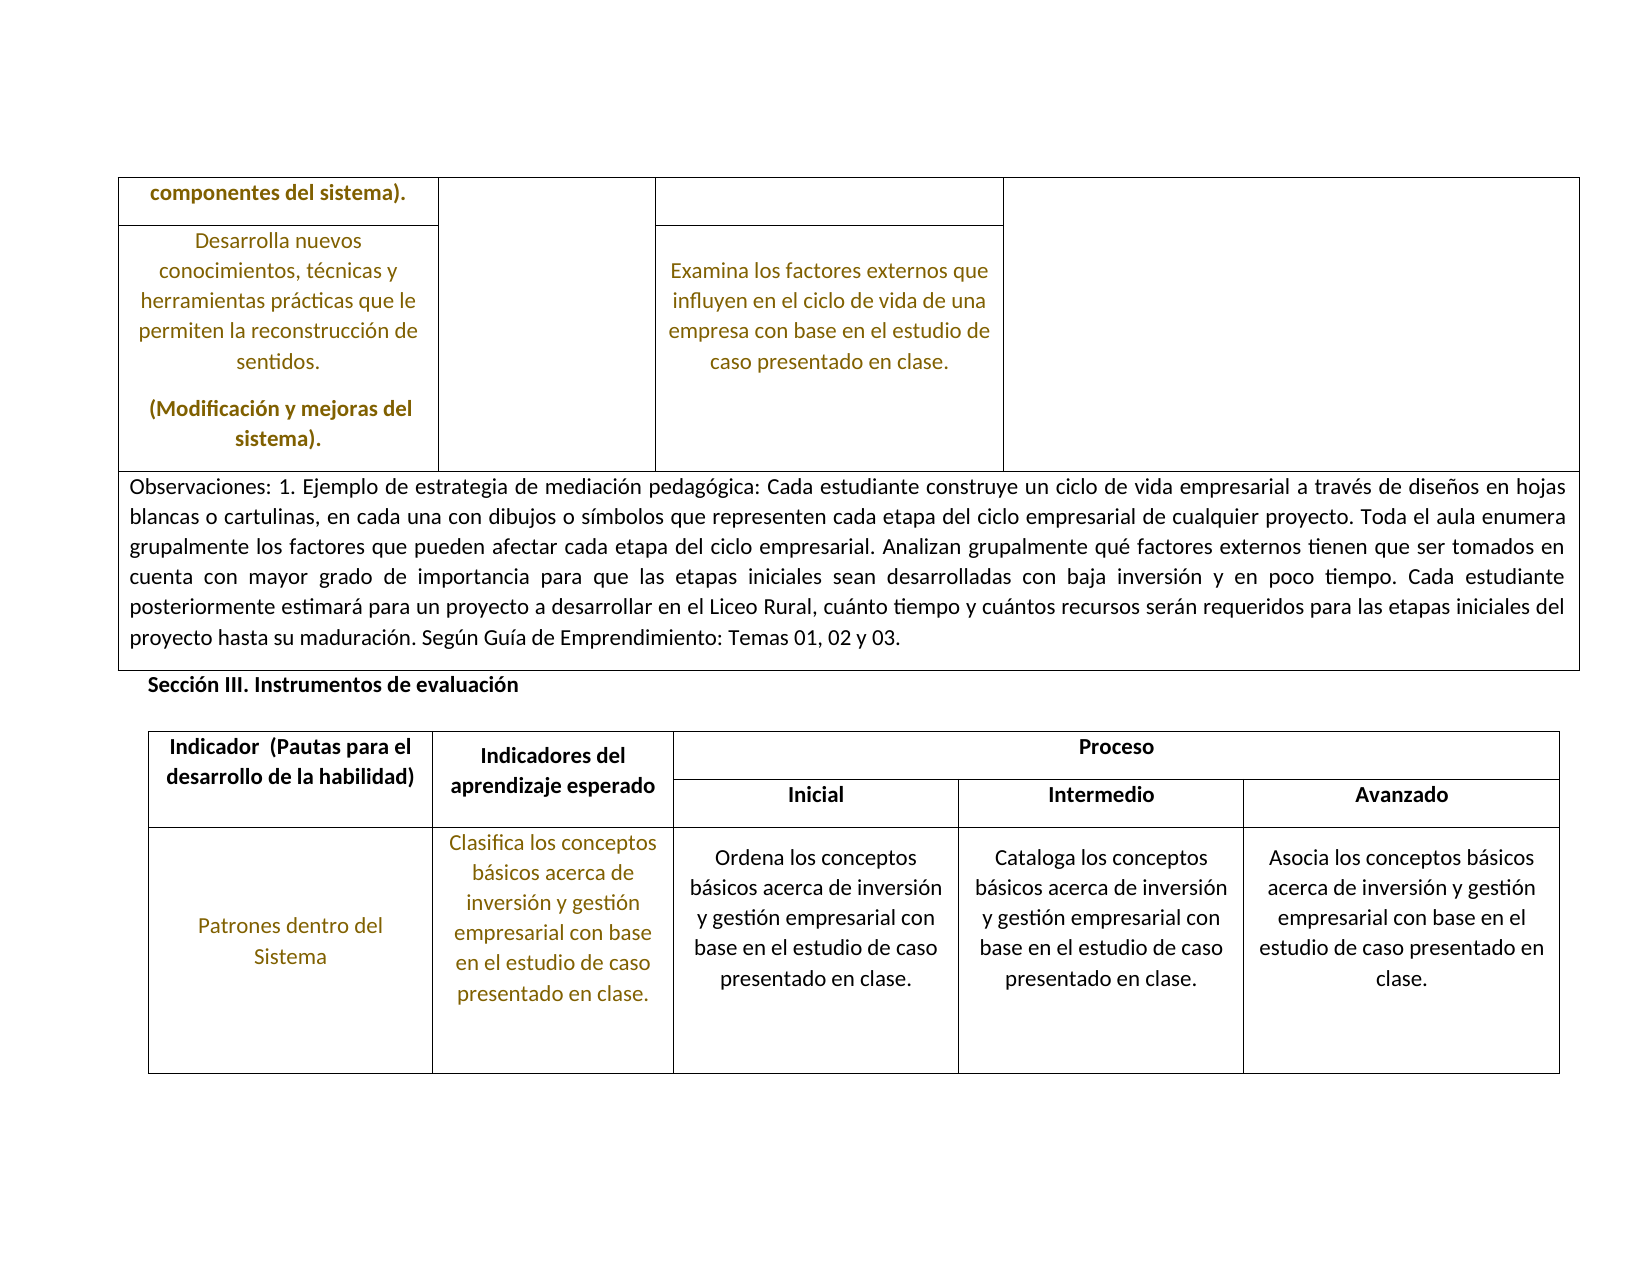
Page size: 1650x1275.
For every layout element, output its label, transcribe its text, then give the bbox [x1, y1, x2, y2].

table_cell Cataloga los conceptos básicos acerca de inversión y gestión empresarial con base en el estudio de caso presentado en clase. [959, 828, 1243, 1072]
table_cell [656, 178, 1003, 225]
table_cell Ordena los conceptos básicos acerca de inversión y gestión empresarial con base en el estudio de caso presentado en clase. [674, 828, 958, 1072]
table_cell Intermedio [959, 780, 1243, 827]
table_cell Desarrolla nuevos conocimientos, técnicas y herramientas prácticas que le permiten la reconstrucción de sentidos. (Modificación y mejoras del sistema). [119, 226, 438, 471]
text Sección III. Instrumentos de evaluación [148, 671, 1502, 699]
table_header Indicador (Pautas para el desarrollo de la habilidad) [149, 732, 432, 827]
table_cell Inicial [674, 780, 958, 827]
table_header Proceso [674, 732, 1559, 779]
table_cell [119, 178, 438, 225]
table_cell Observaciones: 1. Ejemplo de estrategia de mediación pedagógica: Cada estudiante construye un ciclo de vida empresarial a través de diseños en hojas blancas o cartulinas, en cada una con dibujos o símbolos que representen cada etapa del ciclo empresarial de cualquier proyecto. Toda el aula enumera grupalmente los factores que pueden afectar cada etapa del ciclo empresarial. Analizan grupalmente qué factores externos tienen que ser tomados en cuenta con mayor grado de importancia para que las etapas iniciales sean desarrolladas con baja inversión y en poco tiempo. Cada estudiante posteriormente estimará para un proyecto a desarrollar en el Liceo Rural, cuánto tiempo y cuántos recursos serán requeridos para las etapas iniciales del proyecto hasta su maduración. Según Guía de Emprendimiento: Temas 01, 02 y 03. [119, 472, 1579, 669]
table_cell Patrones dentro del Sistema [149, 828, 432, 1072]
table_cell Asocia los conceptos básicos acerca de inversión y gestión empresarial con base en el estudio de caso presentado en clase. [1244, 828, 1559, 1072]
table_cell Clasifica los conceptos básicos acerca de inversión y gestión empresarial con base en el estudio de caso presentado en clase. [433, 828, 673, 1072]
table_cell Examina los factores externos que influyen en el ciclo de vida de una empresa con base en el estudio de caso presentado en clase. [656, 226, 1003, 471]
table_cell Avanzado [1244, 780, 1559, 827]
table_header Indicadores del aprendizaje esperado [433, 732, 673, 827]
